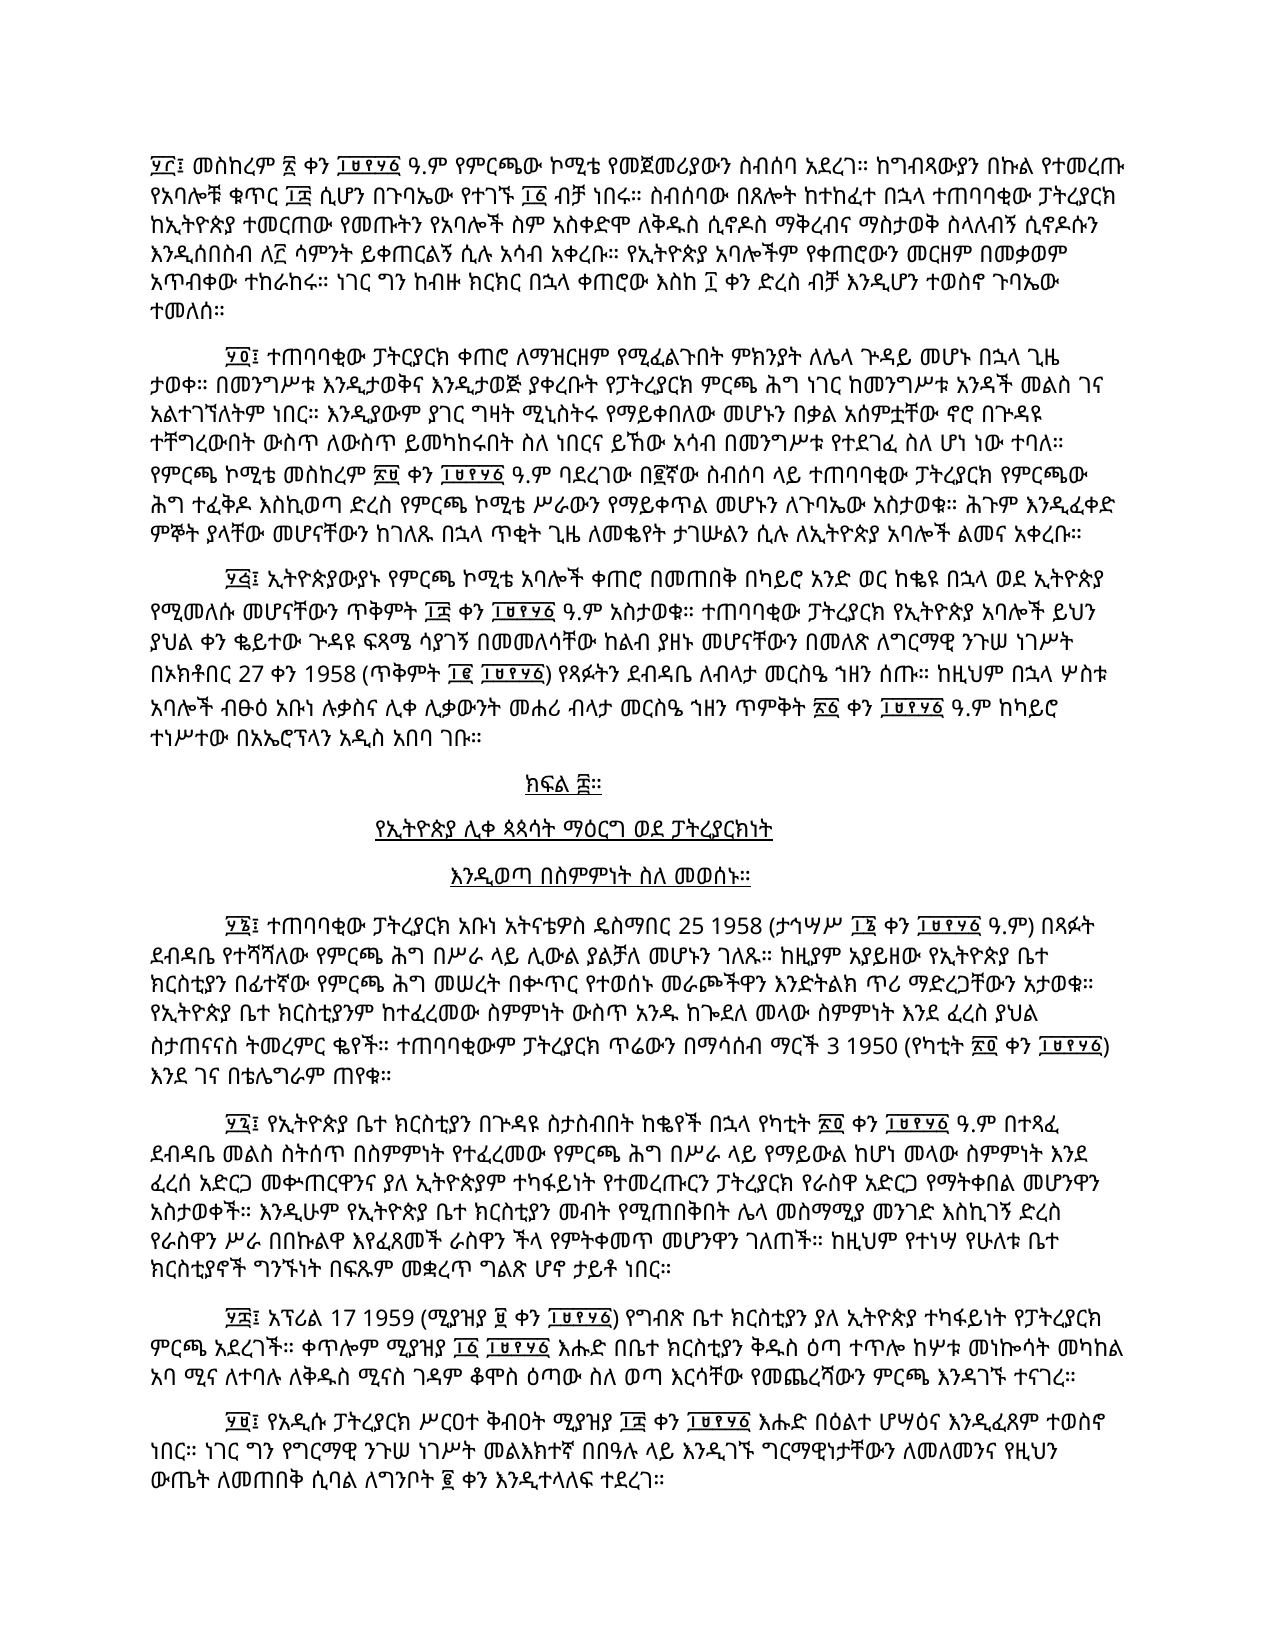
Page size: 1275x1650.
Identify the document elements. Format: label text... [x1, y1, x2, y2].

text የኢትዮጵያ ሊቀ ጳጳሳት ማዕርግ ወደ ፓትረያርክነት [150, 817, 1125, 843]
text ፶፮፤ ተጠባባቂው ፓትረያርክ አቡነ አትናቴዎስ ዴስማበር 25 1958 (ታኅሣሥ ፲፮ ቀን ፲፱፻፶፩ ዓ.ም) በጻፉት ደብዳቤ የተሻሻለው የምርጫ ሕግ በሥራ ላይ ሊውል ያልቻለ መሆኑን ገለጹ። ከዚያም አያይዘው የኢትዮጵያ ቤተ ክርስቲያን በፊተኛው የምርጫ ሕግ መሠረት በቍጥር የተወሰኑ መራጮችዋን እንድትልክ ጥሪ ማድረጋቸውን አታወቁ። የኢትዮጵያ ቤተ ክርስቲያንም ከተፈረመው ስምምነት ውስጥ አንዱ ከጐደለ መላው ስምምነት እንደ ፈረስ ያህል ስታጠናናስ ትመረምር ቈየች። ተጠባባቂውም ፓትረያርክ ጥሬውን በማሳሰብ ማርች 3 1950 (የካቲት ፳፬ ቀን ፲፱፻፶፩) እንደ ገና በቴሌግራም ጠየቁ። [150, 909, 1125, 1089]
text ፶፬፤ ተጠባባቂው ፓትርያርክ ቀጠሮ ለማዝርዘም የሚፈልጉበት ምክንያት ለሌላ ጕዳይ መሆኑ በኋላ ጊዜ ታወቀ። በመንግሥቱ እንዲታወቅና እንዲታወጅ ያቀረቡት የፓትረያርክ ምርጫ ሕግ ነገር ከመንግሥቱ አንዳች መልስ ገና አልተገኘለትም ነበር። እንዲያውም ያገር ግዛት ሚኒስትሩ የማይቀበለው መሆኑን በቃል አሰምቷቸው ኖሮ በጕዳዩ ተቸግረውበት ውስጥ ለውስጥ ይመካከሩበት ስለ ነበርና ይኸው አሳብ በመንግሥቱ የተደገፈ ስለ ሆነ ነው ተባለ። የምርጫ ኮሚቴ መስከረም ፳፱ ቀን ፲፱፻፶፩ ዓ.ም ባደረገው በ፪ኛው ስብሰባ ላይ ተጠባባቂው ፓትረያርክ የምርጫው ሕግ ተፈቅዶ እስኪወጣ ድረስ የምርጫ ኮሚቴ ሥራውን የማይቀጥል መሆኑን ለጉባኤው አስታወቁ። ሕጉም እንዲፈቀድ ምኞት ያላቸው መሆናቸውን ከገለጹ በኋላ ጥቂት ጊዜ ለመቈየት ታገሡልን ሲሉ ለኢትዮጵያ አባሎች ልመና አቀረቡ። [150, 344, 1125, 548]
text እንዲወጣ በስምምነት ስለ መወሰኑ። [150, 863, 1125, 890]
text ፶፰፤ አፕሪል 17 1959 (ሚያዝያ ፱ ቀን ፲፱፻፶፩) የግብጽ ቤተ ክርስቲያን ያለ ኢትዮጵያ ተካፋይነት የፓትረያርክ ምርጫ አደረገች። ቀጥሎም ሚያዝያ ፲፩ ፲፱፻፶፩ እሑድ በቤተ ክርስቲያን ቅዱስ ዕጣ ተጥሎ ከሦቱ መነኰሳት መካከል አባ ሚና ለተባሉ ለቅዱስ ሚናስ ገዳም ቆሞስ ዕጣው ስለ ወጣ እርሳቸው የመጨረሻውን ምርጫ እንዳገኙ ተናገረ። [150, 1302, 1125, 1391]
text ፶፯፤ የኢትዮጵያ ቤተ ክርስቲያን በጕዳዩ ስታስብበት ከቈየች በኋላ የካቲት ፳፬ ቀን ፲፱፻፶፩ ዓ.ም በተጻፈ ደብዳቤ መልስ ስትሰጥ በስምምነት የተፈረመው የምርጫ ሕግ በሥራ ላይ የማይውል ከሆነ መላው ስምምነት እንደ ፈረሰ አድርጋ መቍጠርዋንና ያለ ኢትዮጵያም ተካፋይነት የተመረጡርን ፓትረያርክ የራስዋ አድርጋ የማትቀበል መሆንዋን አስታወቀች። እንዲሁም የኢትዮጵያ ቤተ ክርስቲያን መብት የሚጠበቅበት ሌላ መስማሚያ መንገድ እስኪገኝ ድረስ የራስዋን ሥራ በበኩልዋ እየፈጸመች ራስዋን ችላ የምትቀመጥ መሆንዋን ገለጠች። ከዚህም የተነሣ የሁለቱ ቤተ ክርስቲያኖች ግንኙነት በፍጹም መቋረጥ ግልጽ ሆኖ ታይቶ ነበር። [150, 1108, 1125, 1283]
text ፶፭፤ ኢትዮጵያውያኑ የምርጫ ኮሚቴ አባሎች ቀጠሮ በመጠበቅ በካይሮ አንድ ወር ከቈዩ በኋላ ወደ ኢትዮጵያ የሚመለሱ መሆናቸውን ጥቅምት ፲፰ ቀን ፲፱፻፶፩ ዓ.ም አስታወቁ። ተጠባባቂው ፓትረያርክ የኢትዮጵያ አባሎች ይህን ያህል ቀን ቈይተው ጕዳዩ ፍጻሜ ሳያገኝ በመመለሳቸው ከልብ ያዘኑ መሆናቸውን በመለጽ ለግርማዊ ንጉሠ ነገሥት በኦክቶበር 27 ቀን 1958 (ጥቅምት ፲፪ ፲፱፻፶፩) የጻፉትን ደብዳቤ ለብላታ መርስዔ ኀዘን ሰጡ። ከዚህም በኋላ ሦስቱ አባሎች ብፁዕ አቡነ ሉቃስና ሊቀ ሊቃውንት መሐሪ ብላታ መርስዔ ኀዘን ጥምቅት ፳፩ ቀን ፲፱፻፶፩ ዓ.ም ከካይሮ ተነሥተው በአኤሮፕላን አዲስ አበባ ገቡ። [150, 567, 1125, 752]
text ፶፱፤ የአዲሱ ፓትረያርክ ሥርዐተ ቅብዐት ሚያዝያ ፲፰ ቀን ፲፱፻፶፩ እሑድ በዕልተ ሆሣዕና እንዲፈጸም ተወስኖ ነበር። ነገር ግን የግርማዊ ንጉሠ ነገሥት መልእክተኛ በበዓሉ ላይ እንዲገኙ ግርማዊነታቸውን ለመለመንና የዚህን ውጤት ለመጠበቅ ሲባል ለግንቦት ፪ ቀን እንዲተላለፍ ተደረገ። [150, 1409, 1125, 1494]
text ክፍል ፰። [150, 771, 1125, 797]
text ፶፫፤ መስከረም ፳ ቀን ፲፱፻፶፩ ዓ.ም የምርጫው ኮሚቴ የመጀመሪያውን ስብሰባ አደረገ። ከግብጻውያን በኩል የተመረጡ የአባሎቹ ቁጥር ፲፰ ሲሆን በጉባኤው የተገኙ ፲፩ ብቻ ነበሩ። ስብሰባው በጸሎት ከተከፈተ በኋላ ተጠባባቂው ፓትረያርክ ከኢትዮጵያ ተመርጠው የመጡትን የአባሎች ስም አስቀድሞ ለቅዱስ ሲኖዶስ ማቅረብና ማስታወቅ ስላለብኝ ሲኖዶሱን እንዲሰበስብ ለ፫ ሳምንት ይቀጠርልኝ ሲሉ አሳብ አቀረቡ። የኢትዮጵያ አባሎችም የቀጠሮውን መርዘም በመቃወም አጥብቀው ተከራከሩ። ነገር ግን ከብዙ ክርክር በኋላ ቀጠሮው እስከ ፲ ቀን ድረስ ብቻ እንዲሆን ተወስኖ ጉባኤው ተመለሰ። [150, 150, 1125, 325]
